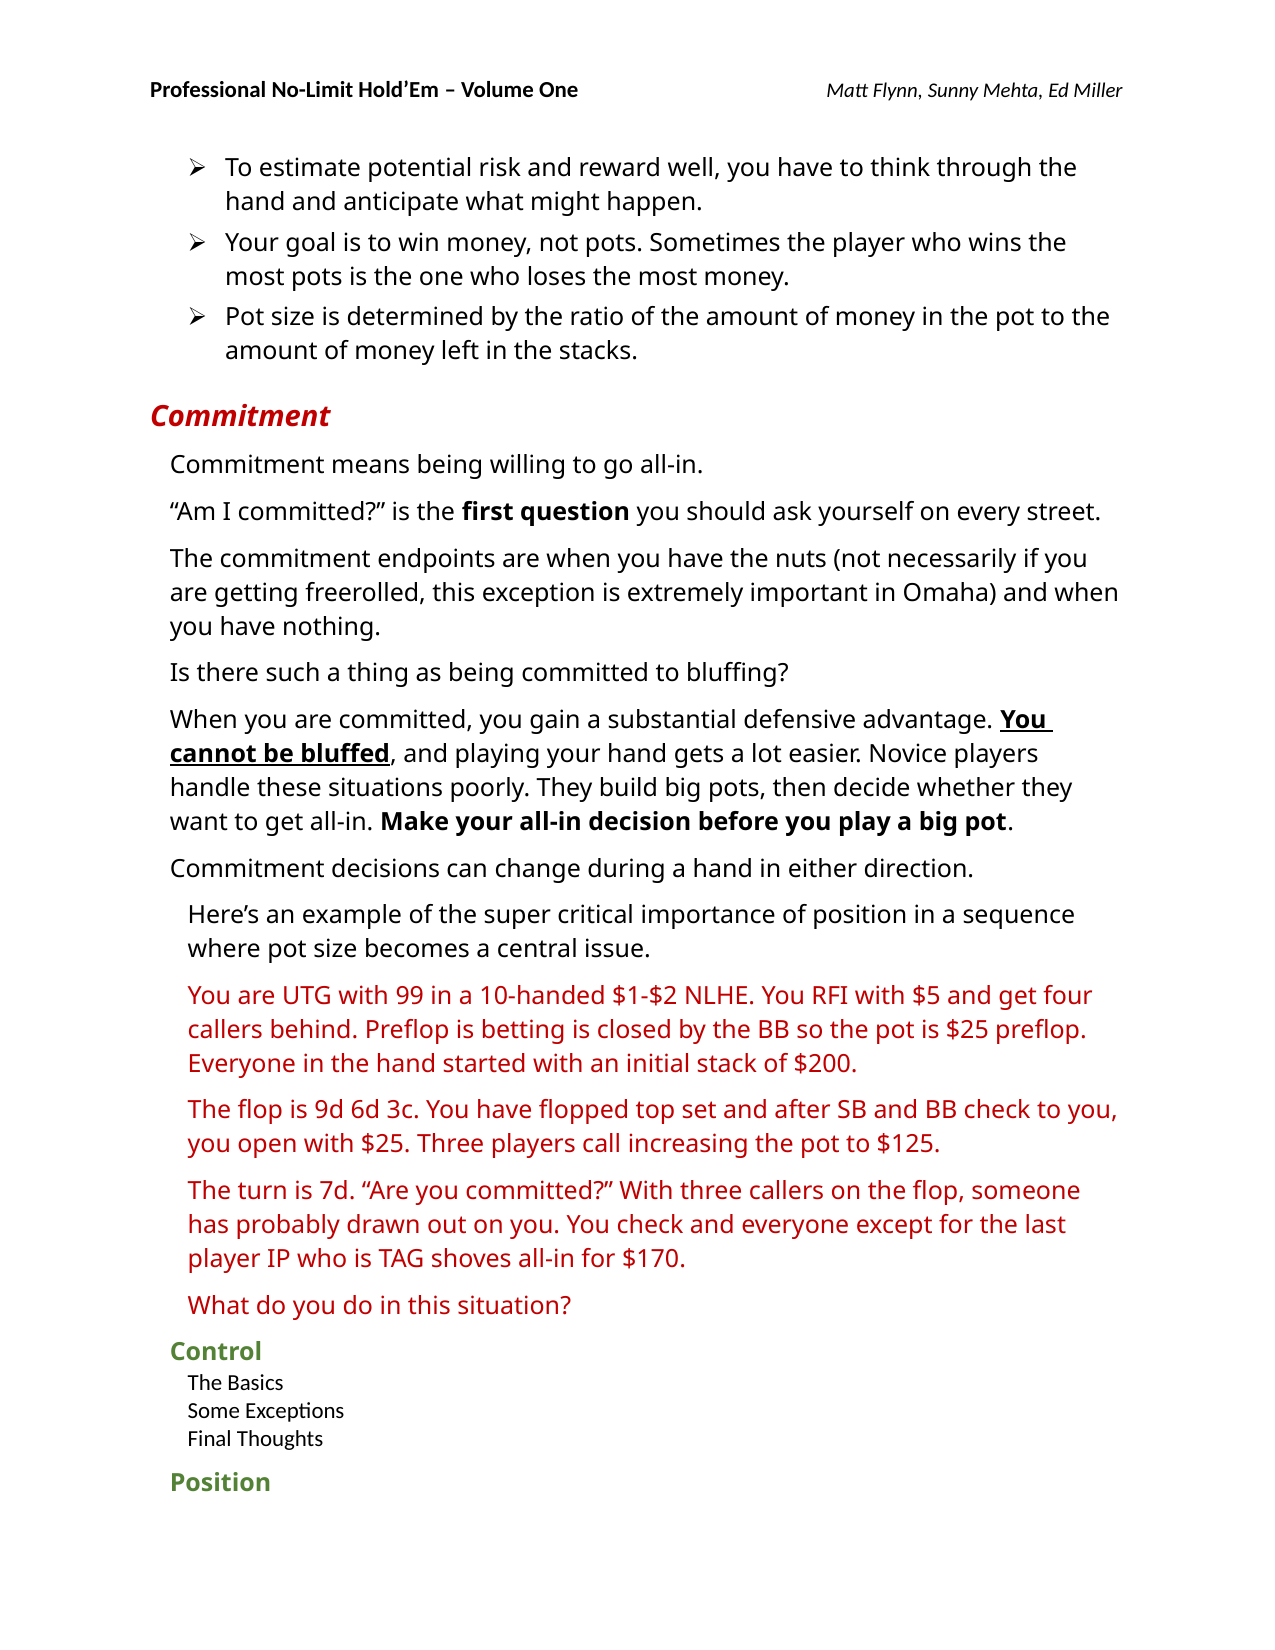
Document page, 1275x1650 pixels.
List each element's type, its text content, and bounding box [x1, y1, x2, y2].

text You are UTG with 99 in a 10-handed $1-$2 NLHE. You RFI with $5 and get four callers behind. Preflop is betting is closed by the BB so the pot is $25 preflop. Everyone in the hand started with an initial stack of $200. [187, 977, 1125, 1079]
text Position [169, 1464, 1125, 1499]
text Some Exceptions [187, 1396, 1125, 1424]
text Commitment means being willing to go all-in. [169, 447, 1125, 481]
list Your goal is to win money, not pots. Sometimes the player who wins the most pots is the one who loses the most money. [187, 224, 1125, 292]
text Control [169, 1334, 1125, 1368]
text What do you do in this situation? [187, 1287, 1125, 1321]
text Here’s an example of the super critical importance of position in a sequence where pot size becomes a central issue. [187, 897, 1125, 965]
text Final Thoughts [187, 1424, 1125, 1452]
text Commitment decisions can change during a hand in either direction. [169, 850, 1125, 884]
text The Basics [187, 1368, 1125, 1396]
list Pot size is determined by the ratio of the amount of money in the pot to the amount of money left in the stacks. [187, 299, 1125, 367]
text The commitment endpoints are when you have the nuts (not necessarily if you are getting freerolled, this exception is extremely important in Omaha) and when you have nothing. [169, 540, 1125, 642]
text Commitment [150, 395, 1125, 434]
text The flop is 9d 6d 3c. You have flopped top set and after SB and BB check to you, you open with $25. Three players call increasing the pot to $125. [187, 1092, 1125, 1160]
text When you are committed, you gain a substantial defensive advantage. You cannot be bluffed, and playing your hand gets a lot easier. Novice players handle these situations poorly. They build big pots, then decide whether they want to get all-in. Make your all-in decision before you play a big pot. [169, 701, 1125, 838]
text Is there such a thing as being committed to bluffing? [169, 655, 1125, 689]
list To estimate potential risk and reward well, you have to think through the hand and anticipate what might happen. [187, 150, 1125, 218]
text The turn is 7d. “Are you committed?” With three callers on the flop, someone has probably drawn out on you. You check and everyone except for the last player IP who is TAG shoves all-in for $170. [187, 1173, 1125, 1275]
text “Am I committed?” is the first question you should ask yourself on every street. [169, 494, 1125, 528]
